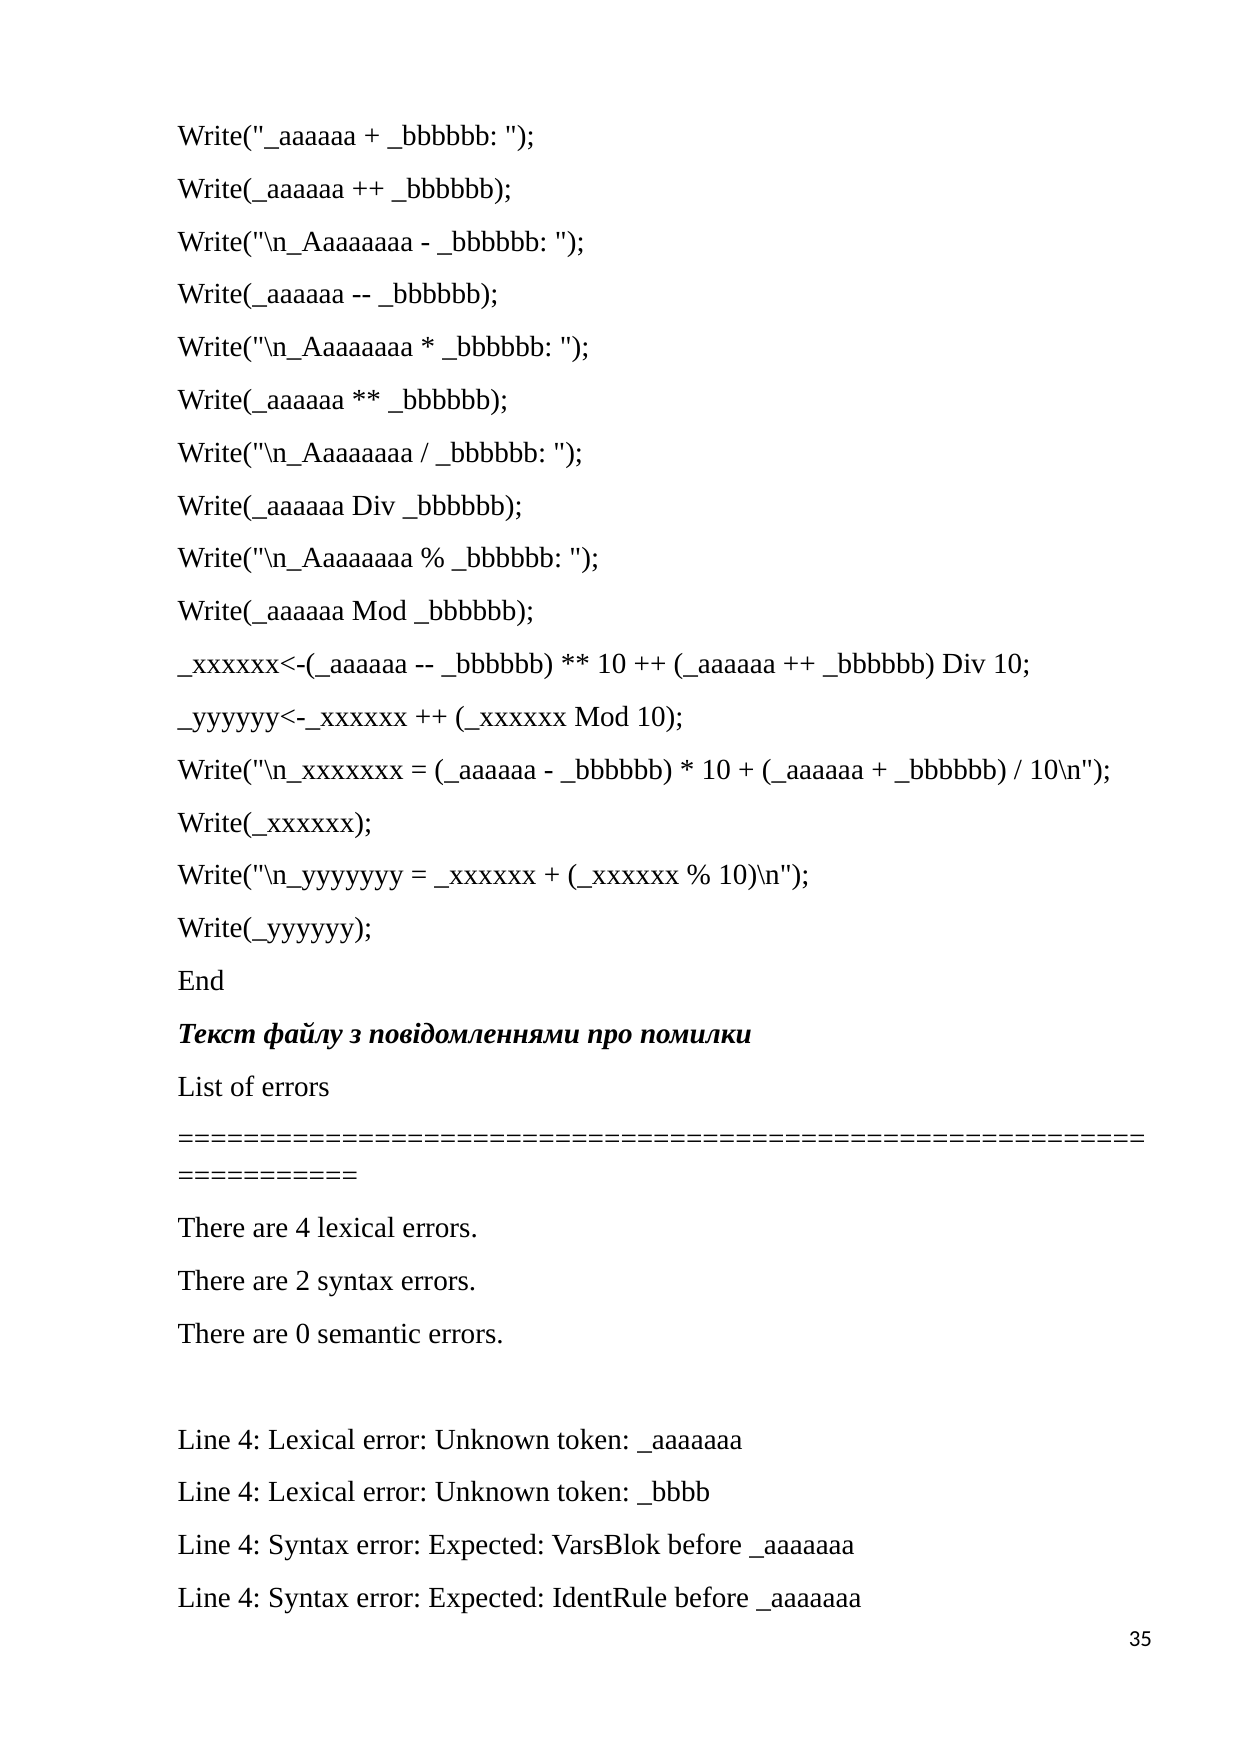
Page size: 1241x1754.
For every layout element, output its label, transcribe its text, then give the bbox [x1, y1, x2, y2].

text Write(_xxxxxx); [177, 805, 1152, 838]
text There are 2 syntax errors. [177, 1263, 1152, 1297]
text There are 0 semantic errors. [177, 1316, 1152, 1350]
text Write("\n_Aaaaaaaa * _bbbbbb: "); [177, 329, 1152, 363]
text _xxxxxx<-(_aaaaaa -- _bbbbbb) ** 10 ++ (_aaaaaa ++ _bbbbbb) Div 10; [177, 646, 1152, 680]
text Write("_aaaaaa + _bbbbbb: "); [177, 118, 1152, 152]
text List of errors [177, 1069, 1152, 1102]
text Write("\n_xxxxxxx = (_aaaaaa - _bbbbbb) * 10 + (_aaaaaa + _bbbbbb) / 10\n"); [177, 752, 1152, 785]
text Текст файлу з повідомленнями про помилки [177, 1016, 1152, 1049]
text Write("\n_Aaaaaaaa % _bbbbbb: "); [177, 541, 1152, 574]
text Write(_aaaaaa ** _bbbbbb); [177, 382, 1152, 416]
text ====================================================================== [177, 1122, 1152, 1191]
text Write(_aaaaaa Div _bbbbbb); [177, 488, 1152, 521]
text End [177, 963, 1152, 997]
text There are 4 lexical errors. [177, 1211, 1152, 1244]
text Write(_aaaaaa -- _bbbbbb); [177, 277, 1152, 310]
text Line 4: Syntax error: Expected: IdentRule before _aaaaaaa [177, 1580, 1152, 1614]
text Write("\n_yyyyyyy = _xxxxxx + (_xxxxxx % 10)\n"); [177, 857, 1152, 891]
text Line 4: Lexical error: Unknown token: _bbbb [177, 1474, 1152, 1508]
text _yyyyyy<-_xxxxxx ++ (_xxxxxx Mod 10); [177, 699, 1152, 733]
text Write(_yyyyyy); [177, 910, 1152, 944]
text Line 4: Syntax error: Expected: VarsBlok before _aaaaaaa [177, 1527, 1152, 1561]
text Write(_aaaaaa Mod _bbbbbb); [177, 593, 1152, 627]
text Write(_aaaaaa ++ _bbbbbb); [177, 171, 1152, 204]
text Write("\n_Aaaaaaaa / _bbbbbb: "); [177, 435, 1152, 468]
text Line 4: Lexical error: Unknown token: _aaaaaaa [177, 1422, 1152, 1455]
text Write("\n_Aaaaaaaa - _bbbbbb: "); [177, 224, 1152, 257]
